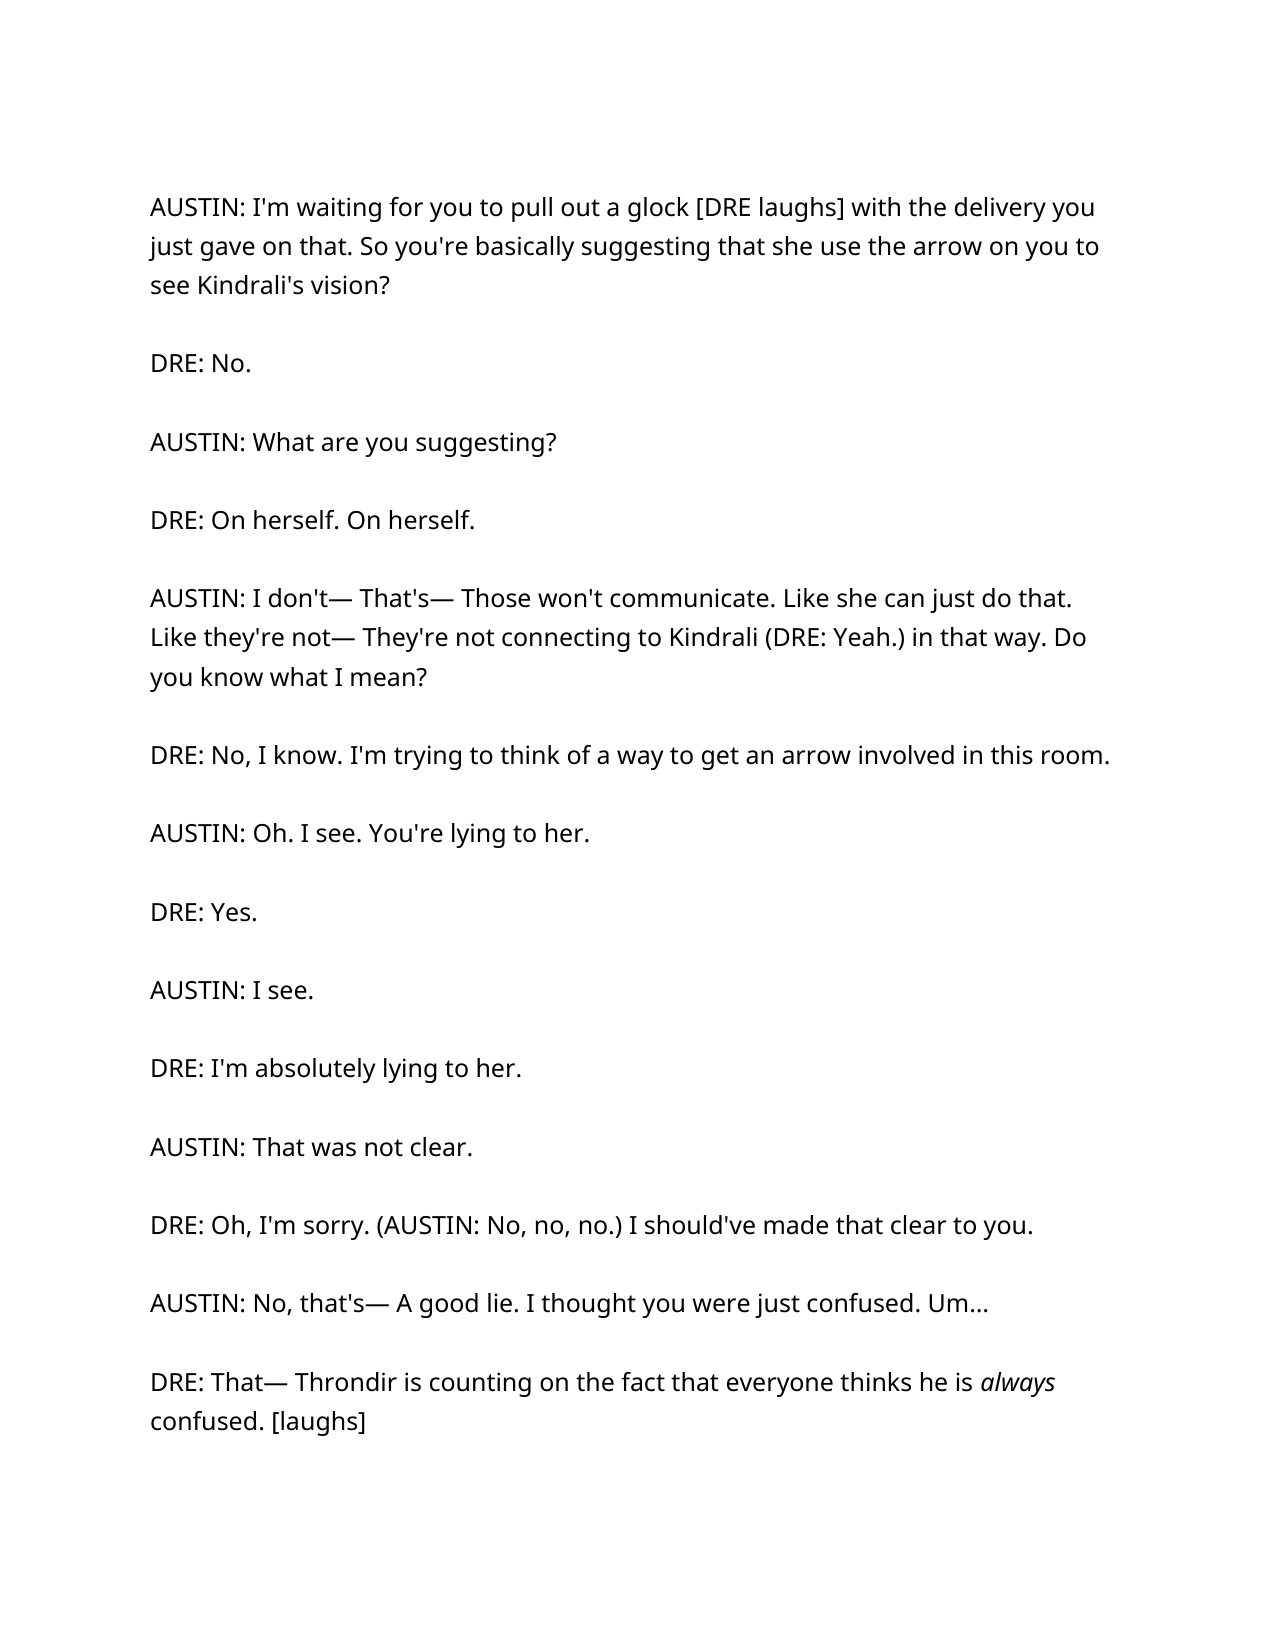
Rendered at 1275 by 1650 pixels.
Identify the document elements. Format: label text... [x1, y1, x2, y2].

text DRE: Yes. [150, 894, 1125, 928]
text AUSTIN: I see. [150, 972, 1125, 1007]
text AUSTIN: What are you suggesting? [150, 424, 1125, 458]
text DRE: I'm absolutely lying to her. [150, 1051, 1125, 1085]
text AUSTIN: No, that's— A good lie. I thought you were just confused. Um… [150, 1286, 1125, 1320]
text AUSTIN: I don't— That's— Those won't communicate. Like she can just do that. Like they're not— They're not connecting to Kindrali (DRE: Yeah.) in that way. Do you know what I mean? [150, 581, 1125, 693]
text DRE: That— Throndir is counting on the fact that everyone thinks he is always confused. [laughs] [150, 1364, 1125, 1437]
text DRE: On herself. On herself. [150, 502, 1125, 537]
text AUSTIN: Oh. I see. You're lying to her. [150, 816, 1125, 850]
text DRE: No. [150, 346, 1125, 380]
text AUSTIN: That was not clear. [150, 1129, 1125, 1163]
text DRE: No, I know. I'm trying to think of a way to get an arrow involved in this room. [150, 737, 1125, 772]
text AUSTIN: I'm waiting for you to pull out a glock [DRE laughs] with the delivery you just gave on that. So you're basically suggesting that she use the arrow on you to see Kindrali's vision? [150, 189, 1125, 302]
text DRE: Oh, I'm sorry. (AUSTIN: No, no, no.) I should've made that clear to you. [150, 1207, 1125, 1242]
